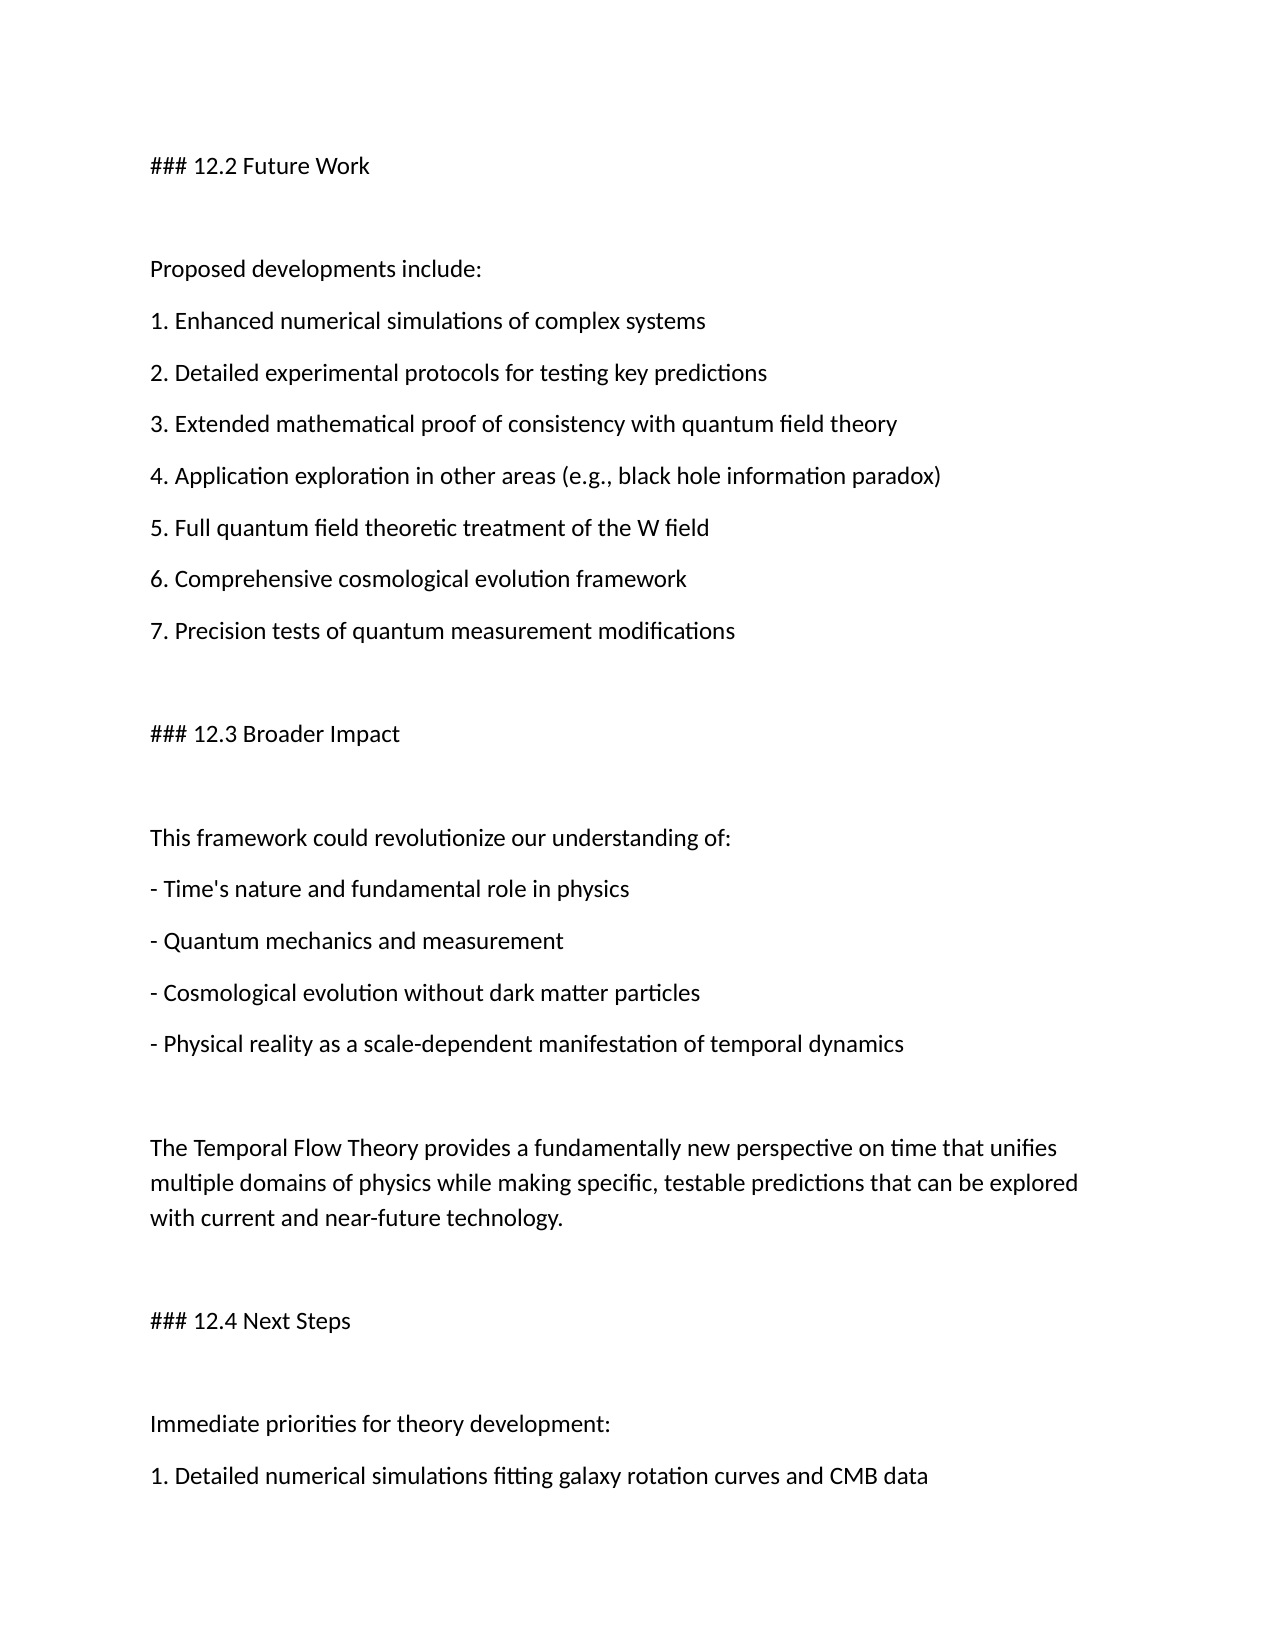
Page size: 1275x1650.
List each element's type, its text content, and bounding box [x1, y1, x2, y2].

text 7. Precision tests of quantum measurement modifications [150, 615, 1125, 646]
text - Cosmological evolution without dark matter particles [150, 977, 1125, 1007]
text - Quantum mechanics and measurement [150, 925, 1125, 956]
text 3. Extended mathematical proof of consistency with quantum field theory [150, 408, 1125, 439]
text 1. Enhanced numerical simulations of complex systems [150, 305, 1125, 336]
text Proposed developments include: [150, 253, 1125, 284]
text The Temporal Flow Theory provides a fundamentally new perspective on time that unifies multiple domains of physics while making specific, testable predictions that can be explored with current and near-future technology. [150, 1132, 1125, 1232]
text This framework could revolutionize our understanding of: [150, 822, 1125, 852]
text ### 12.2 Future Work [150, 150, 1125, 181]
text - Physical reality as a scale-dependent manifestation of temporal dynamics [150, 1028, 1125, 1059]
text 5. Full quantum field theoretic treatment of the W field [150, 512, 1125, 542]
text - Time's nature and fundamental role in physics [150, 873, 1125, 904]
text ### 12.3 Broader Impact [150, 718, 1125, 749]
text Immediate priorities for theory development: [150, 1408, 1125, 1439]
text 6. Comprehensive cosmological evolution framework [150, 563, 1125, 594]
text 2. Detailed experimental protocols for testing key predictions [150, 357, 1125, 387]
text ### 12.4 Next Steps [150, 1305, 1125, 1336]
text 4. Application exploration in other areas (e.g., black hole information paradox) [150, 460, 1125, 491]
text 1. Detailed numerical simulations fitting galaxy rotation curves and CMB data [150, 1460, 1125, 1491]
